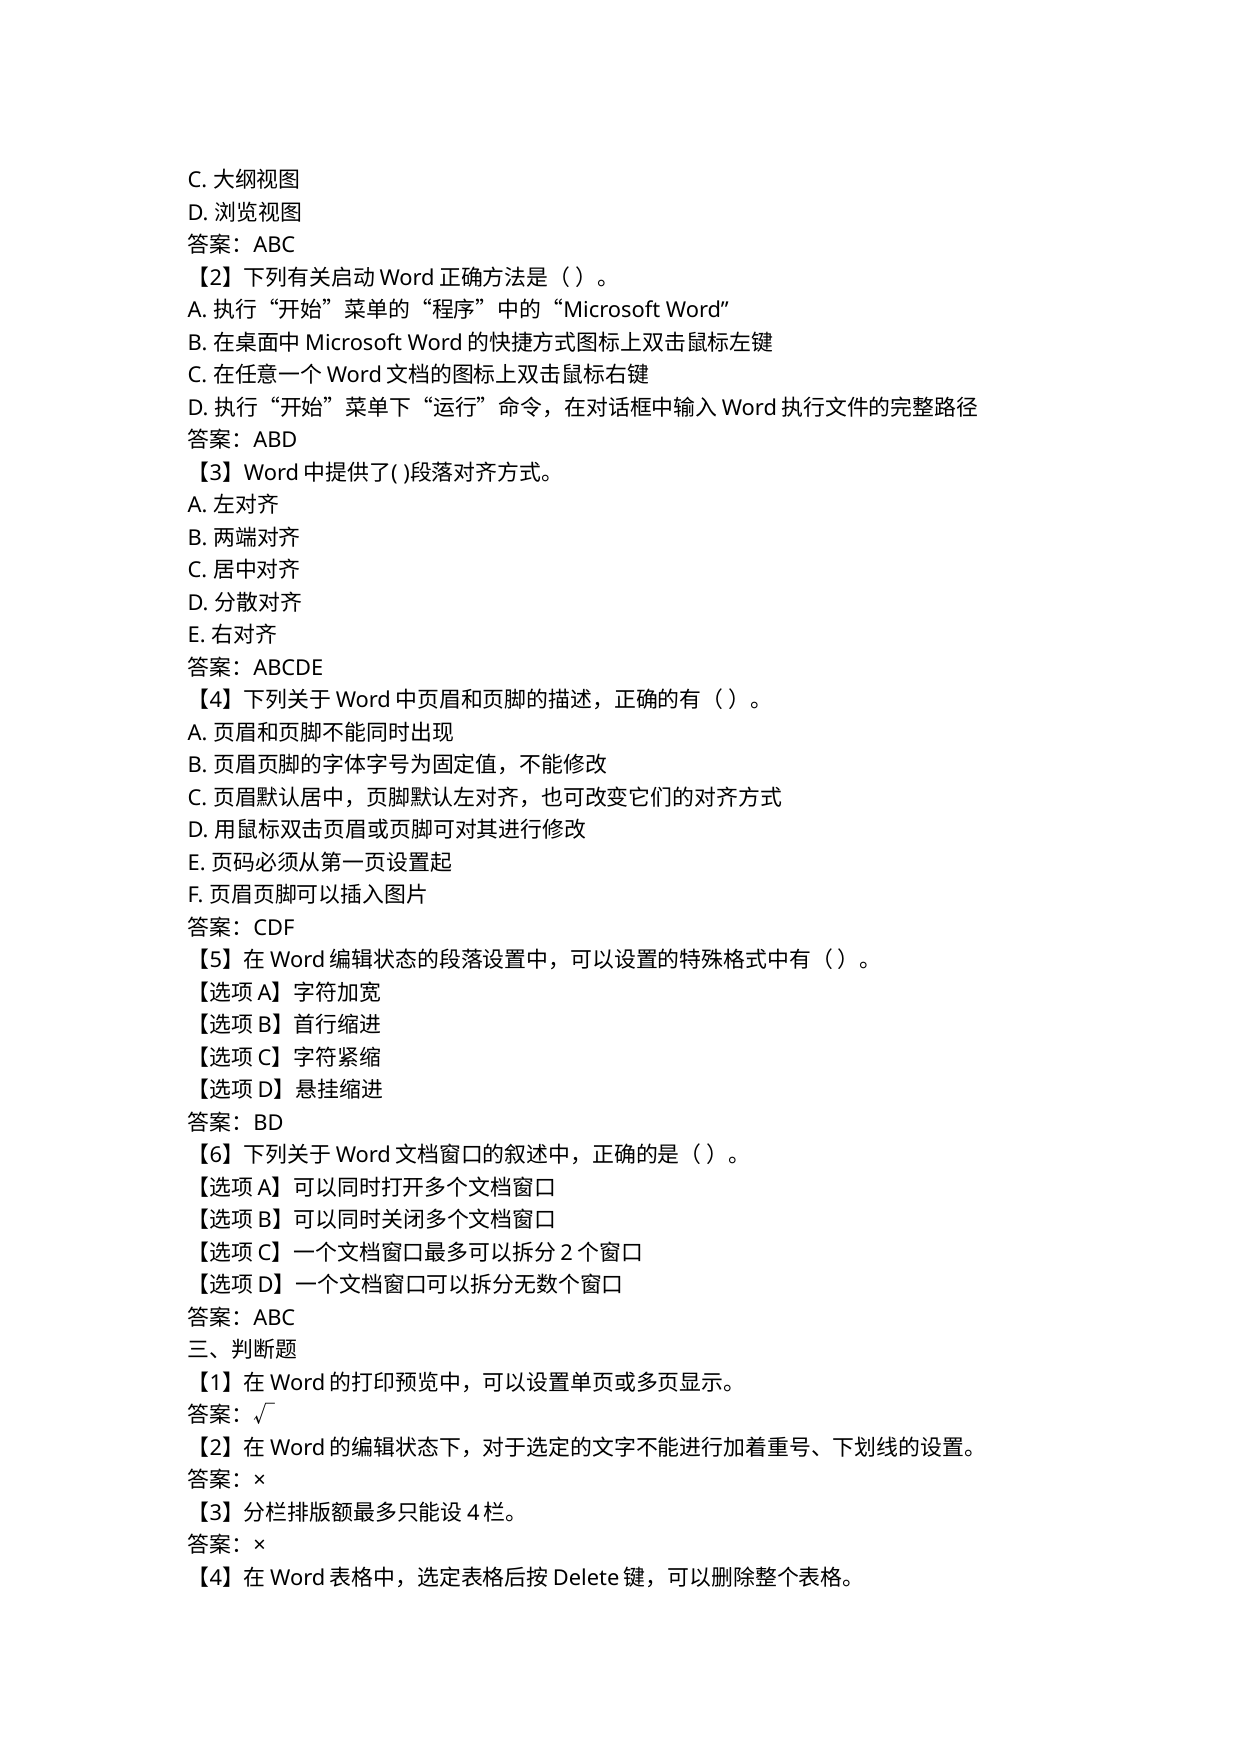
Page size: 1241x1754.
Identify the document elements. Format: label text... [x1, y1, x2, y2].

text 【选项C】一个文档窗口最多可以拆分2个窗口 [187, 1234, 1053, 1267]
text 【选项D】悬挂缩进 [187, 1072, 1053, 1104]
text C. 在任意一个Word文档的图标上双击鼠标右键 [187, 357, 1053, 389]
text 【2】在Word的编辑状态下，对于选定的文字不能进行加着重号、下划线的设置。 [187, 1429, 1053, 1462]
text 答案：ABCDE [187, 649, 1053, 682]
text 答案：ABC [187, 1299, 1053, 1332]
text 【4】在Word表格中，选定表格后按Delete键，可以删除整个表格。 [187, 1559, 1053, 1592]
text 答案：ABD [187, 422, 1053, 454]
text A. 左对齐 [187, 487, 1053, 519]
text B. 两端对齐 [187, 519, 1053, 552]
text D. 分散对齐 [187, 584, 1053, 617]
text 【3】分栏排版额最多只能设4栏。 [187, 1494, 1053, 1527]
text B. 在桌面中Microsoft Word的快捷方式图标上双击鼠标左键 [187, 324, 1053, 357]
text 【选项A】可以同时打开多个文档窗口 [187, 1169, 1053, 1202]
text 【6】下列关于Word文档窗口的叙述中，正确的是（ ）。 [187, 1137, 1053, 1169]
text 答案：× [187, 1462, 1053, 1494]
text 【选项C】字符紧缩 [187, 1039, 1053, 1072]
text E. 右对齐 [187, 617, 1053, 649]
text 【3】Word中提供了( )段落对齐方式。 [187, 454, 1053, 487]
text D. 用鼠标双击页眉或页脚可对其进行修改 [187, 812, 1053, 844]
text F. 页眉页脚可以插入图片 [187, 877, 1053, 909]
text C. 页眉默认居中，页脚默认左对齐，也可改变它们的对齐方式 [187, 779, 1053, 812]
text 【选项B】可以同时关闭多个文档窗口 [187, 1202, 1053, 1234]
text 【选项A】字符加宽 [187, 974, 1053, 1007]
text C. 大纲视图 [187, 162, 1053, 194]
text 答案：× [187, 1527, 1053, 1559]
text D. 浏览视图 [187, 194, 1053, 227]
text 【4】下列关于Word中页眉和页脚的描述，正确的有（ ）。 [187, 682, 1053, 714]
text B. 页眉页脚的字体字号为固定值，不能修改 [187, 747, 1053, 779]
text 答案：BD [187, 1104, 1053, 1137]
text 【选项B】首行缩进 [187, 1007, 1053, 1039]
text 答案：ABC [187, 227, 1053, 259]
text 【5】在Word编辑状态的段落设置中，可以设置的特殊格式中有（ ）。 [187, 942, 1053, 974]
text A. 执行“开始”菜单的“程序”中的“Microsoft Word” [187, 292, 1053, 324]
text 【选项D】一个文档窗口可以拆分无数个窗口 [187, 1267, 1053, 1299]
text A. 页眉和页脚不能同时出现 [187, 714, 1053, 747]
text 三、判断题 [187, 1332, 1053, 1364]
text E. 页码必须从第一页设置起 [187, 844, 1053, 877]
text 答案：√ [187, 1397, 1053, 1429]
text 【2】下列有关启动Word正确方法是（ ）。 [187, 259, 1053, 292]
text 【1】在Word的打印预览中，可以设置单页或多页显示。 [187, 1364, 1053, 1397]
text D. 执行“开始”菜单下“运行”命令，在对话框中输入Word执行文件的完整路径 [187, 389, 1053, 422]
text 答案：CDF [187, 909, 1053, 942]
text C. 居中对齐 [187, 552, 1053, 584]
